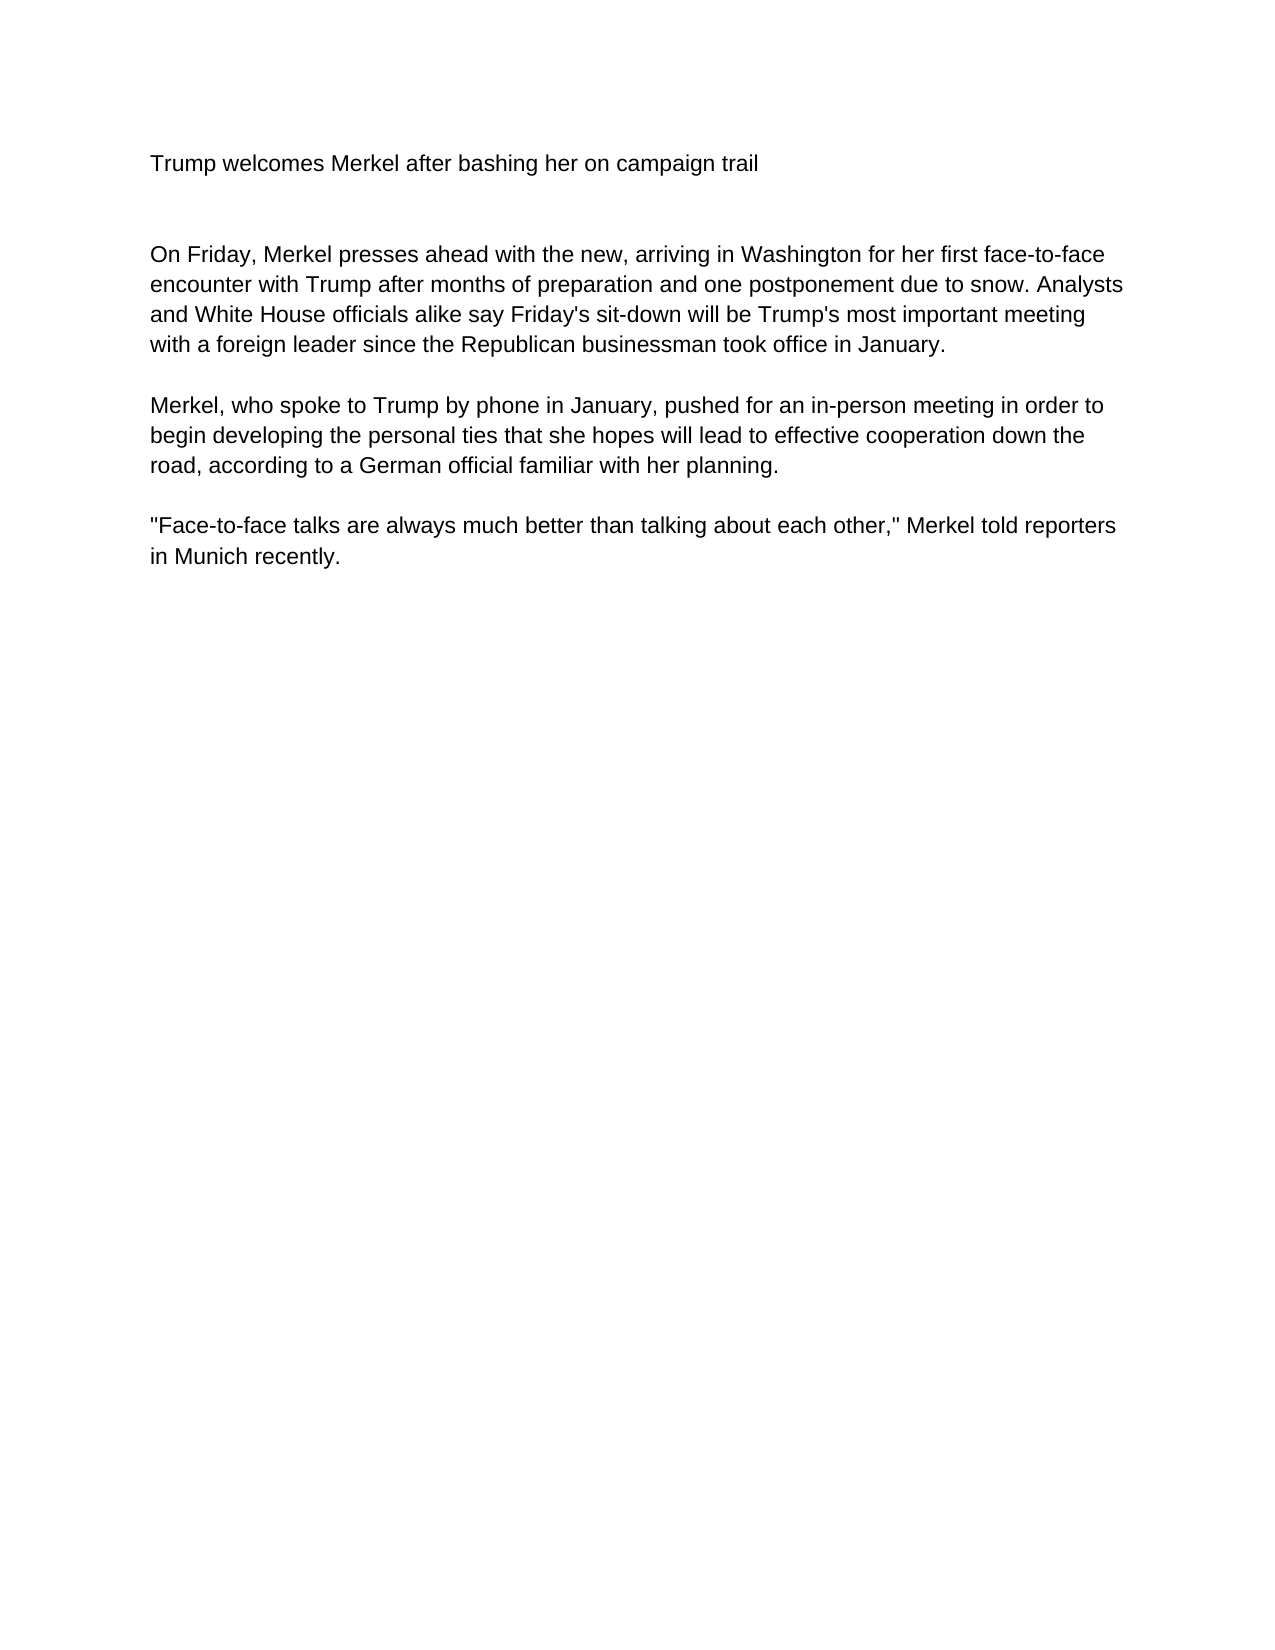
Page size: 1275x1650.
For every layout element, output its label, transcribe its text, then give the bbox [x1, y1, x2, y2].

text "Face-to-face talks are always much better than talking about each other," Merkel told reporters in Munich recently. [150, 512, 1125, 569]
text Trump welcomes Merkel after bashing her on campaign trail [150, 150, 1125, 176]
text Merkel, who spoke to Trump by phone in January, pushed for an in-person meeting in order to begin developing the personal ties that she hopes will lead to effective cooperation down the road, according to a German official familiar with her planning. [150, 392, 1125, 478]
text On Friday, Merkel presses ahead with the new, arriving in Washington for her first face-to-face encounter with Trump after months of preparation and one postponement due to snow. Analysts and White House officials alike say Friday's sit-down will be Trump's most important meeting with a foreign leader since the Republican businessman took office in January. [150, 241, 1125, 358]
